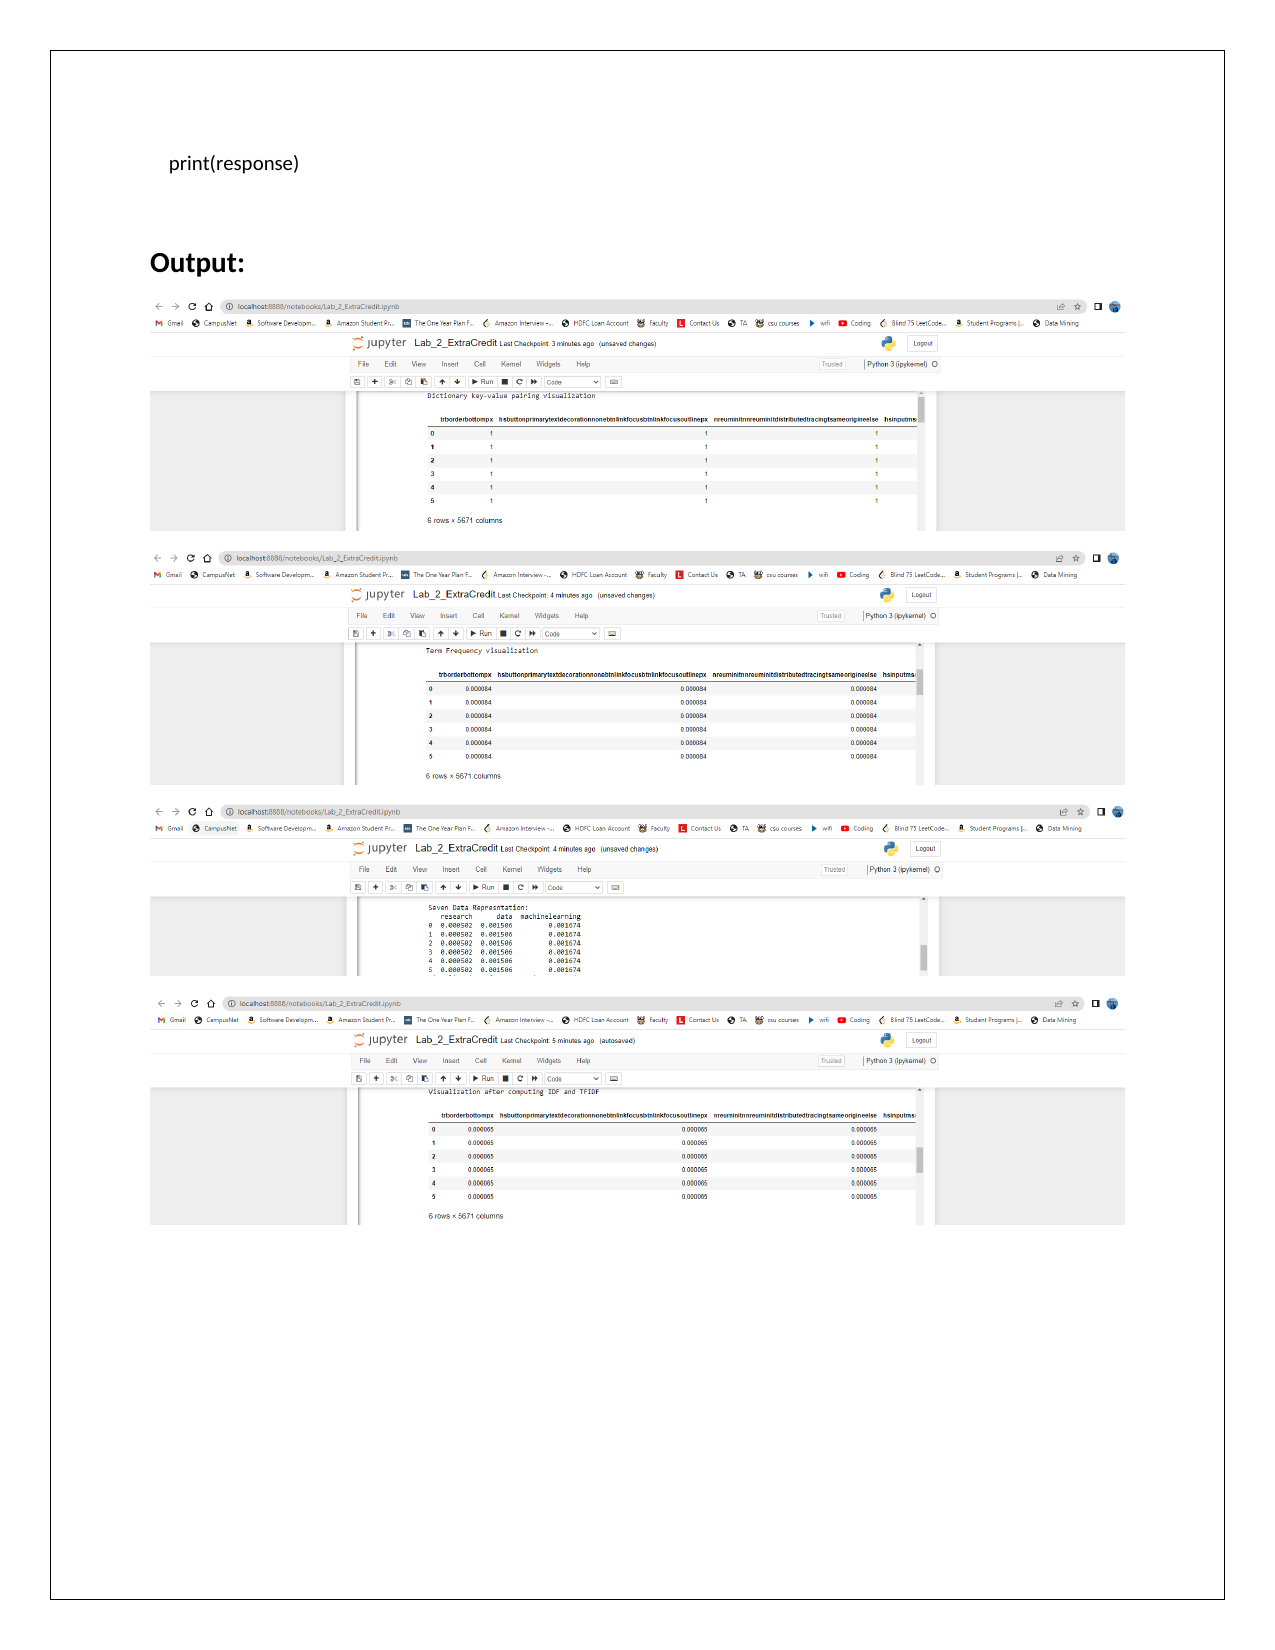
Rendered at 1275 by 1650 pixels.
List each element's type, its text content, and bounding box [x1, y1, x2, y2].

picture [150, 995, 1125, 1225]
text Output: [150, 244, 1125, 279]
picture [150, 549, 1125, 785]
picture [150, 803, 1125, 976]
picture [150, 298, 1125, 531]
text print(response) [150, 150, 1125, 175]
